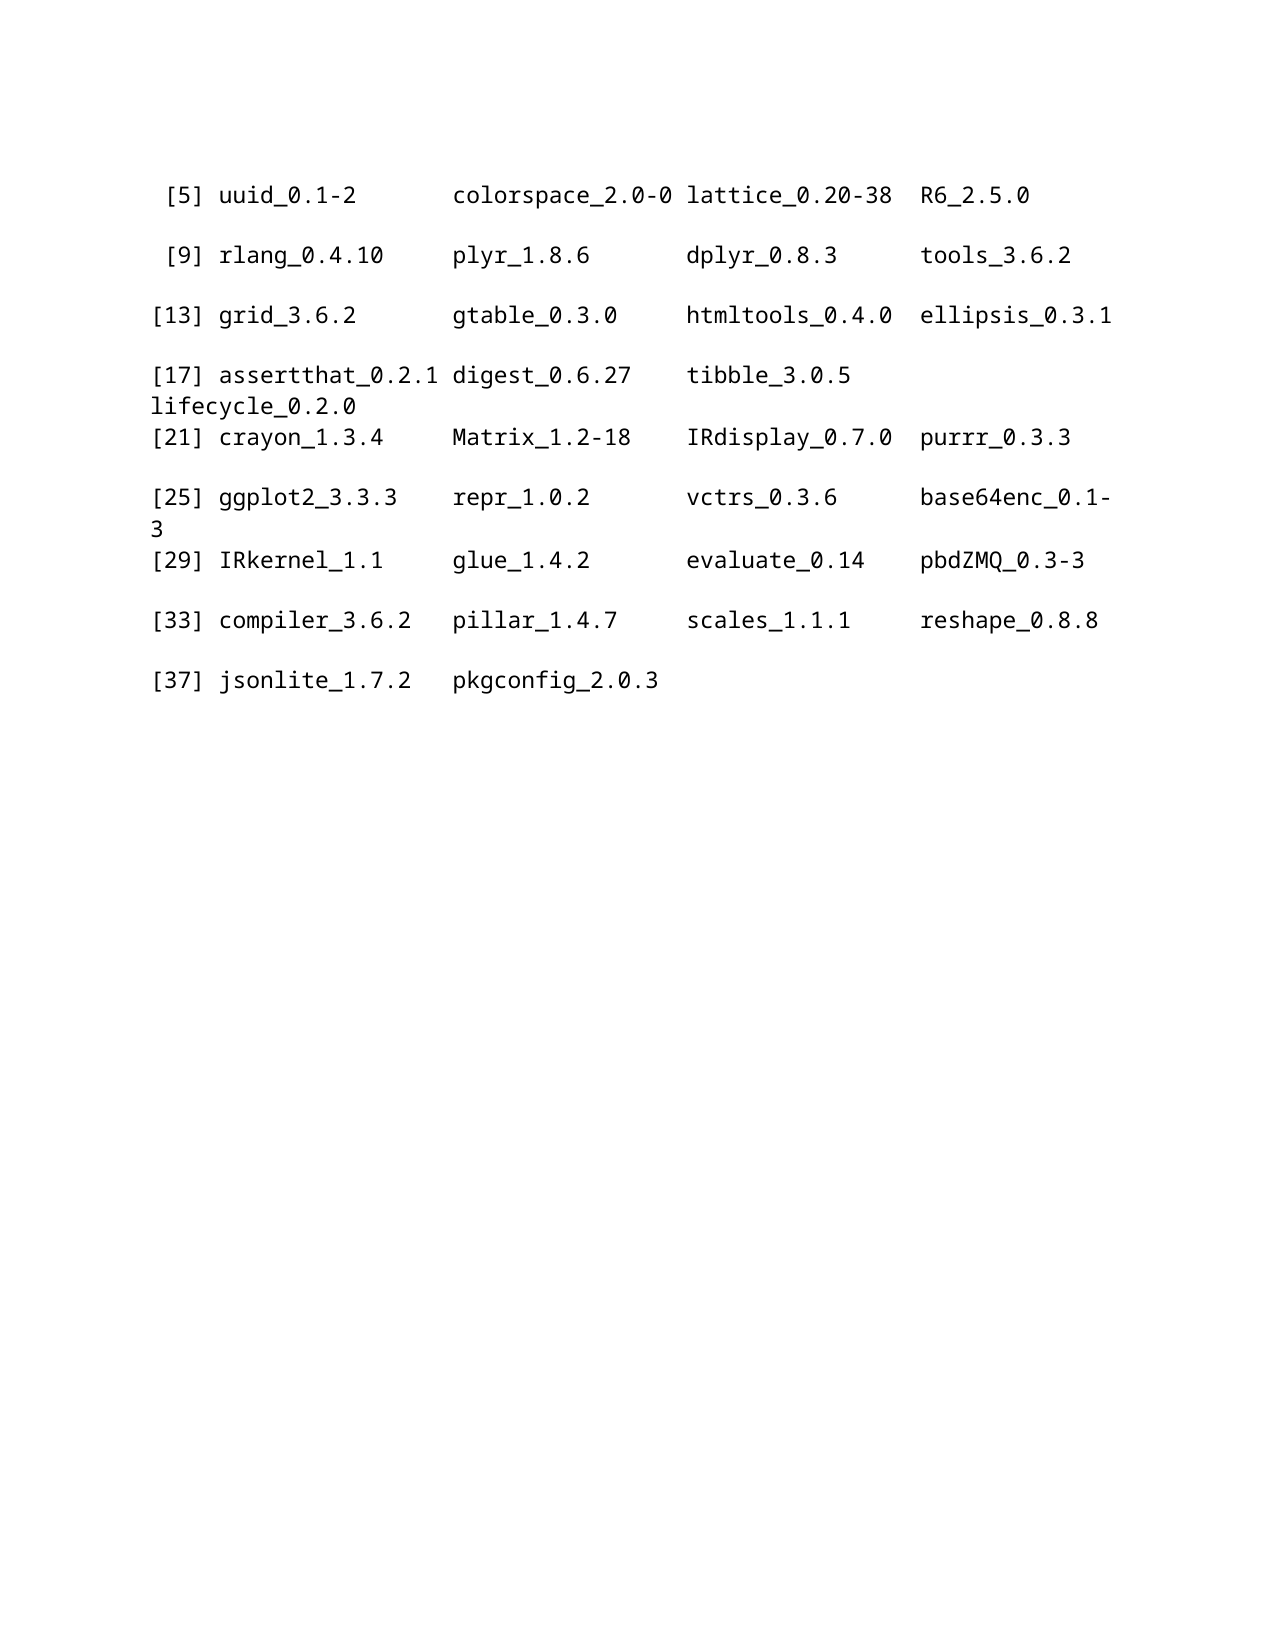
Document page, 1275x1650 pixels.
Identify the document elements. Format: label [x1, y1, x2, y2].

text [150, 150, 1125, 695]
